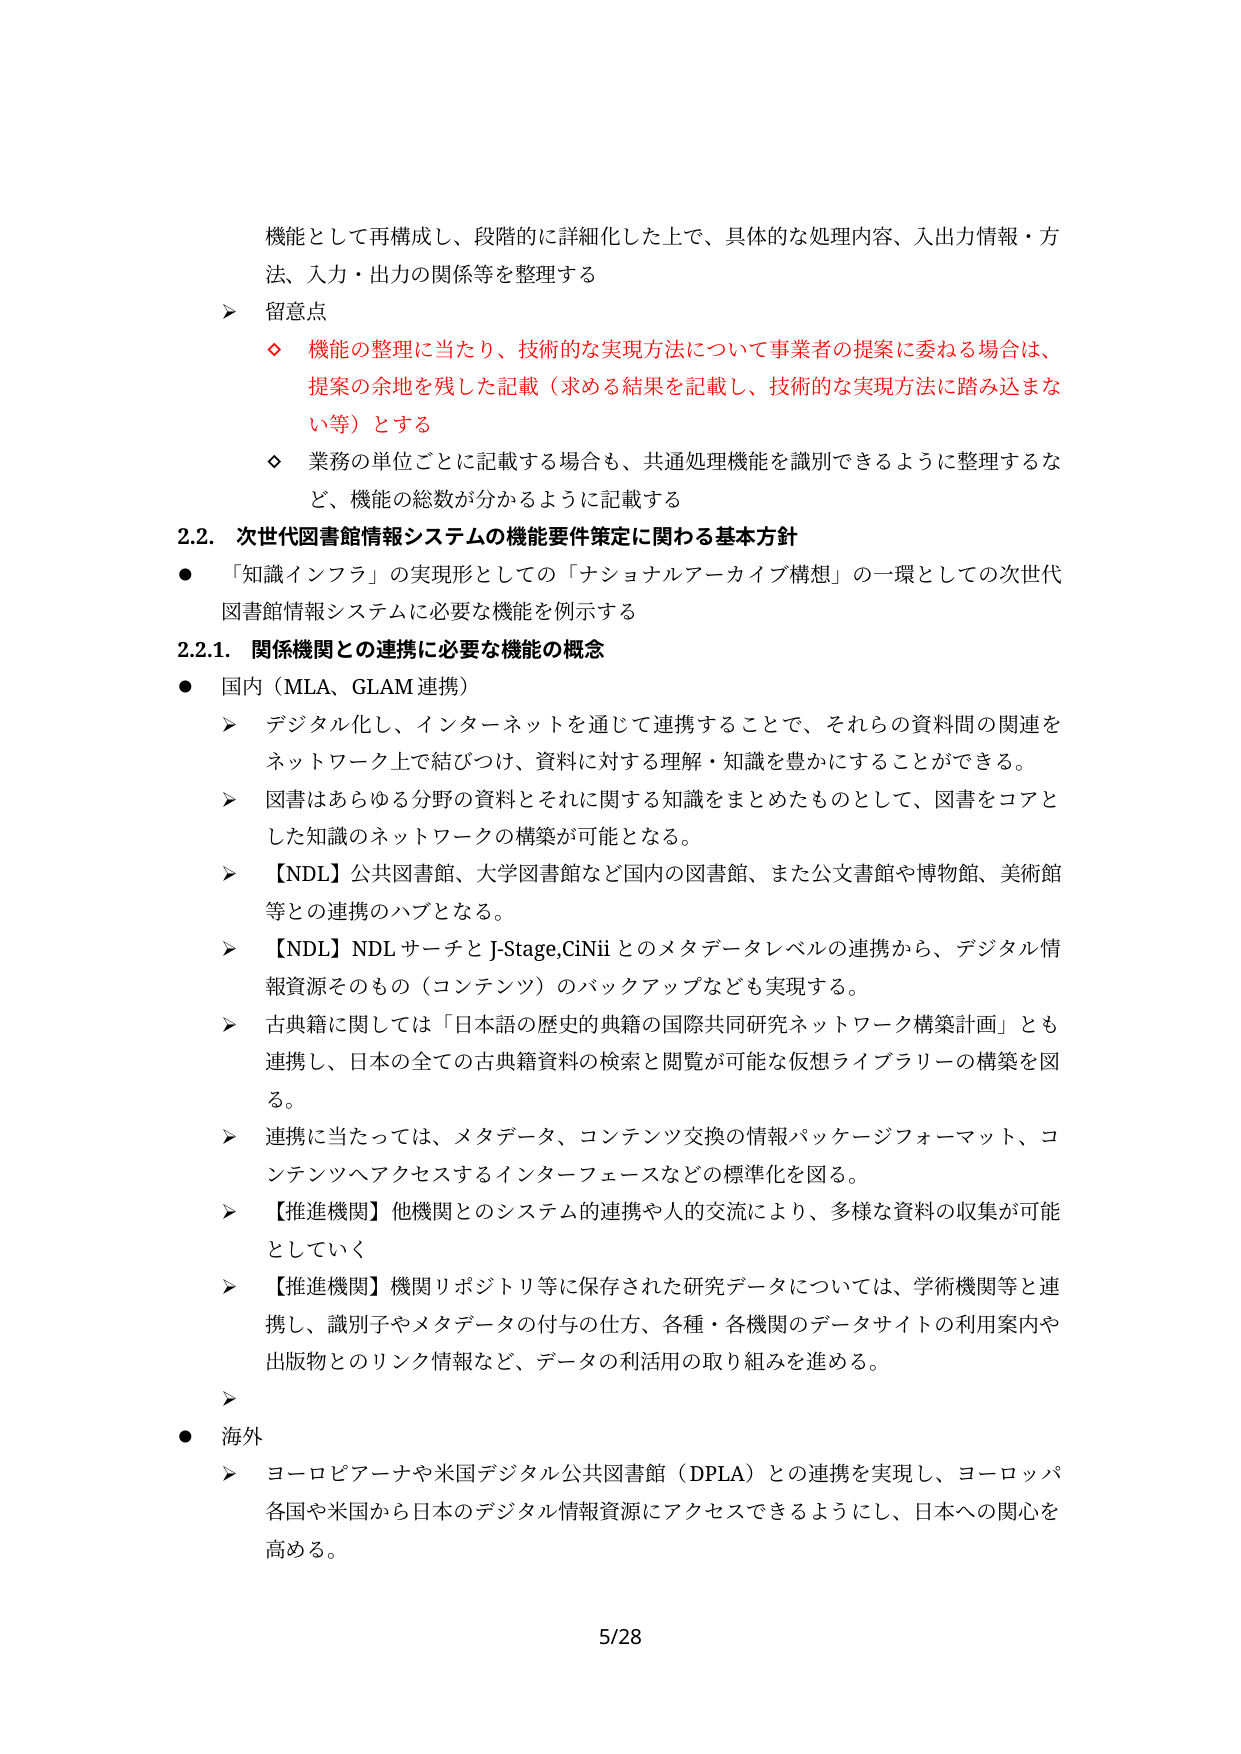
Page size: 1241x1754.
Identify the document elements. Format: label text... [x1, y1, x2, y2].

list 業務の単位ごとに記載する場合も、共通処理機能を識別できるように整理するなど、機能の総数が分かるように記載する [265, 442, 1063, 517]
list 【NDL】公共図書館、大学図書館など国内の図書館、また公文書館や博物館、美術館等との連携のハブとなる。 [221, 854, 1063, 929]
list デジタル化し、インターネットを通じて連携することで、それらの資料間の関連をネットワーク上で結びつけ、資料に対する理解・知識を豊かにすることができる。 [221, 704, 1063, 779]
list ヨーロピアーナや米国デジタル公共図書館（DPLA）との連携を実現し、ヨーロッパ各国や米国から日本のデジタル情報資源にアクセスできるようにし、日本への関心を高める。 [221, 1454, 1063, 1567]
list 【推進機関】機関リポジトリ等に保存された研究データについては、学術機関等と連携し、識別子やメタデータの付与の仕方、各種・各機関のデータサイトの利用案内や出版物とのリンク情報など、データの利活用の取り組みを進める。 [221, 1267, 1063, 1379]
list 機能の整理に当たり、技術的な実現方法について事業者の提案に委ねる場合は、提案の余地を残した記載（求める結果を記載し、技術的な実現方法に踏み込まない等）とする [265, 329, 1063, 442]
list 海外 [177, 1417, 1063, 1454]
subtitle 次世代図書館情報システムの機能要件策定に関わる基本方針 [177, 517, 1063, 554]
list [221, 217, 1063, 292]
subtitle 関係機関との連携に必要な機能の概念 [177, 629, 1063, 667]
list 【NDL】NDLサーチとJ-Stage,CiNiiとのメタデータレベルの連携から、デジタル情報資源そのもの（コンテンツ）のバックアップなども実現する。 [221, 929, 1063, 1004]
list 留意点 [221, 292, 1063, 329]
list 【推進機関】他機関とのシステム的連携や人的交流により、多様な資料の収集が可能としていく [221, 1192, 1063, 1267]
list 古典籍に関しては「日本語の歴史的典籍の国際共同研究ネットワーク構築計画」とも連携し、日本の全ての古典籍資料の検索と閲覧が可能な仮想ライブラリーの構築を図る。 [221, 1004, 1063, 1117]
list 図書はあらゆる分野の資料とそれに関する知識をまとめたものとして、図書をコアとした知識のネットワークの構築が可能となる。 [221, 779, 1063, 854]
list 国内（MLA、GLAM連携） [177, 667, 1063, 704]
list 「知識インフラ」の実現形としての「ナショナルアーカイブ構想」の一環としての次世代図書館情報システムに必要な機能を例示する [177, 554, 1063, 629]
list 連携に当たっては、メタデータ、コンテンツ交換の情報パッケージフォーマット、コンテンツへアクセスするインターフェースなどの標準化を図る。 [221, 1117, 1063, 1192]
